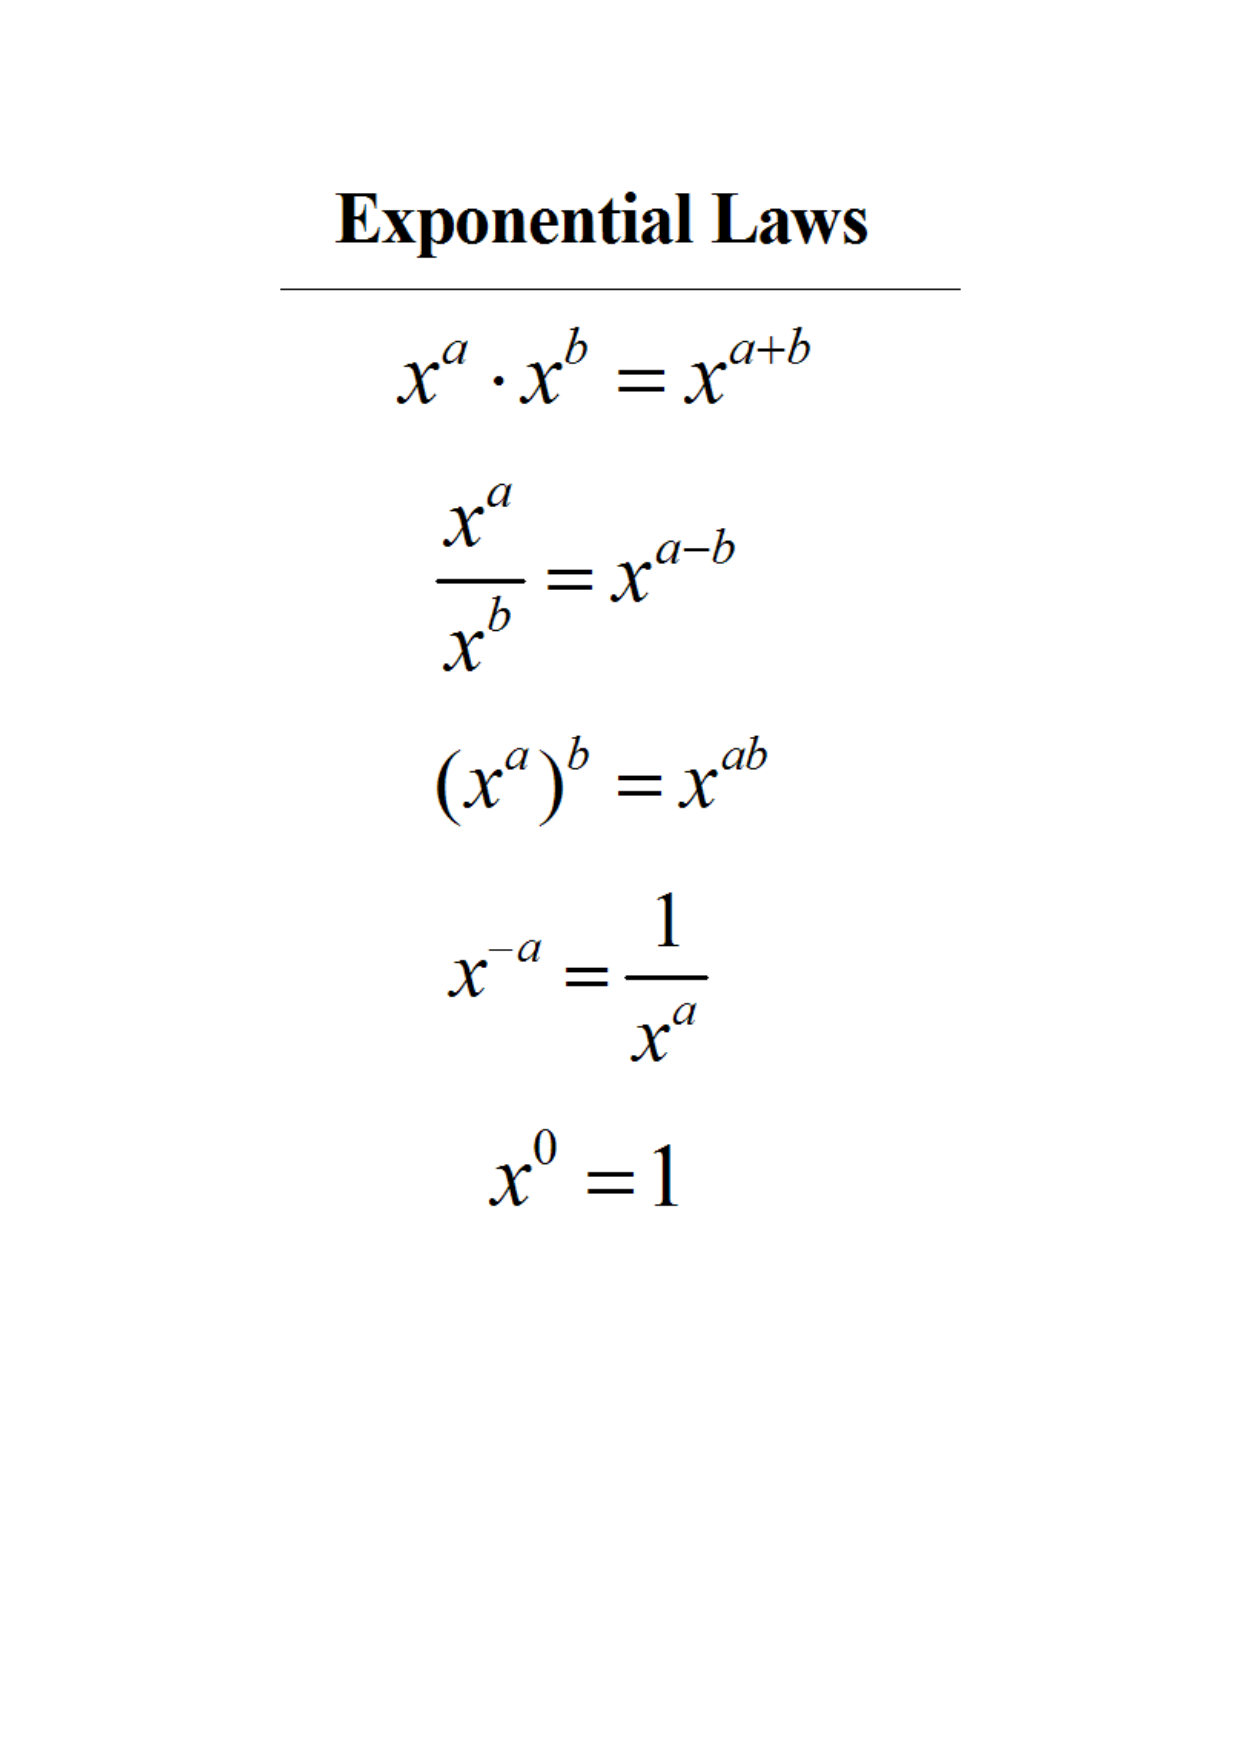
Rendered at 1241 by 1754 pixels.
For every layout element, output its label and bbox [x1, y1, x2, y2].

picture [279, 150, 961, 1326]
